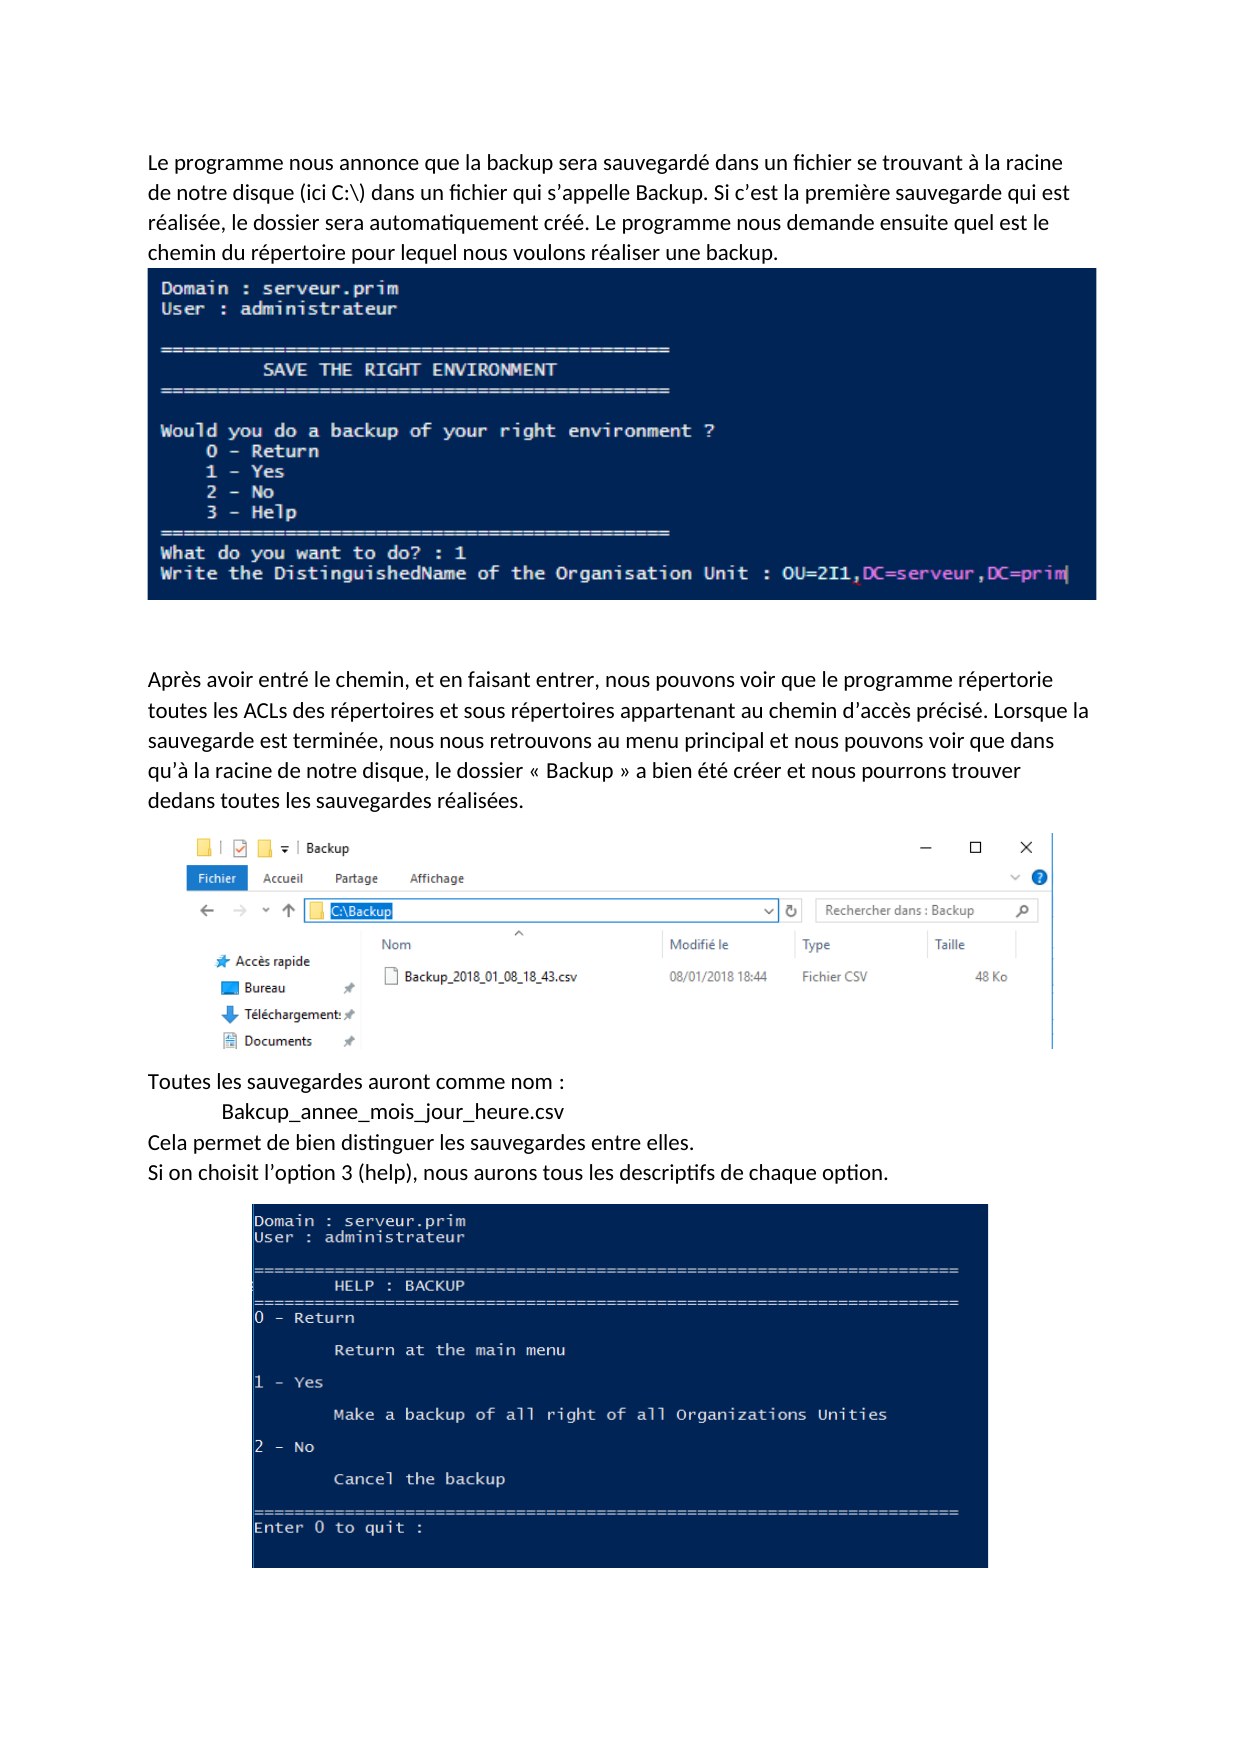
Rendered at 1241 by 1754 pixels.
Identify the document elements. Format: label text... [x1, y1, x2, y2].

picture [252, 1204, 989, 1568]
text Le programme nous annonce que la backup sera sauvegardé dans un fichier se trouvant à la racine de notre disque (ici C:\) dans un fichier qui s’appelle Backup. Si c’est la première sauvegarde qui est réalisée, le dossier sera automatiquement créé. Le programme nous demande ensuite quel est le chemin du répertoire pour lequel nous voulons réaliser une backup. [148, 148, 1093, 268]
picture [186, 833, 1054, 1049]
text Bakcup_annee_mois_jour_heure.csv [148, 1097, 1093, 1125]
text Toutes les sauvegardes auront comme nom : [148, 1067, 1093, 1095]
text Cela permet de bien distinguer les sauvegardes entre elles. [148, 1128, 1093, 1156]
picture [147, 268, 1097, 600]
text Après avoir entré le chemin, et en faisant entrer, nous pouvons voir que le programme répertorie toutes les ACLs des répertoires et sous répertoires appartenant au chemin d’accès précisé. Lorsque la sauvegarde est terminée, nous nous retrouvons au menu principal et nous pouvons voir que dans qu’à la racine de notre disque, le dossier « Backup » a bien été créer et nous pourrons trouver dedans toutes les sauvegardes réalisées. [148, 666, 1093, 814]
text Si on choisit l’option 3 (help), nous aurons tous les descriptifs de chaque option. [148, 1158, 1093, 1186]
